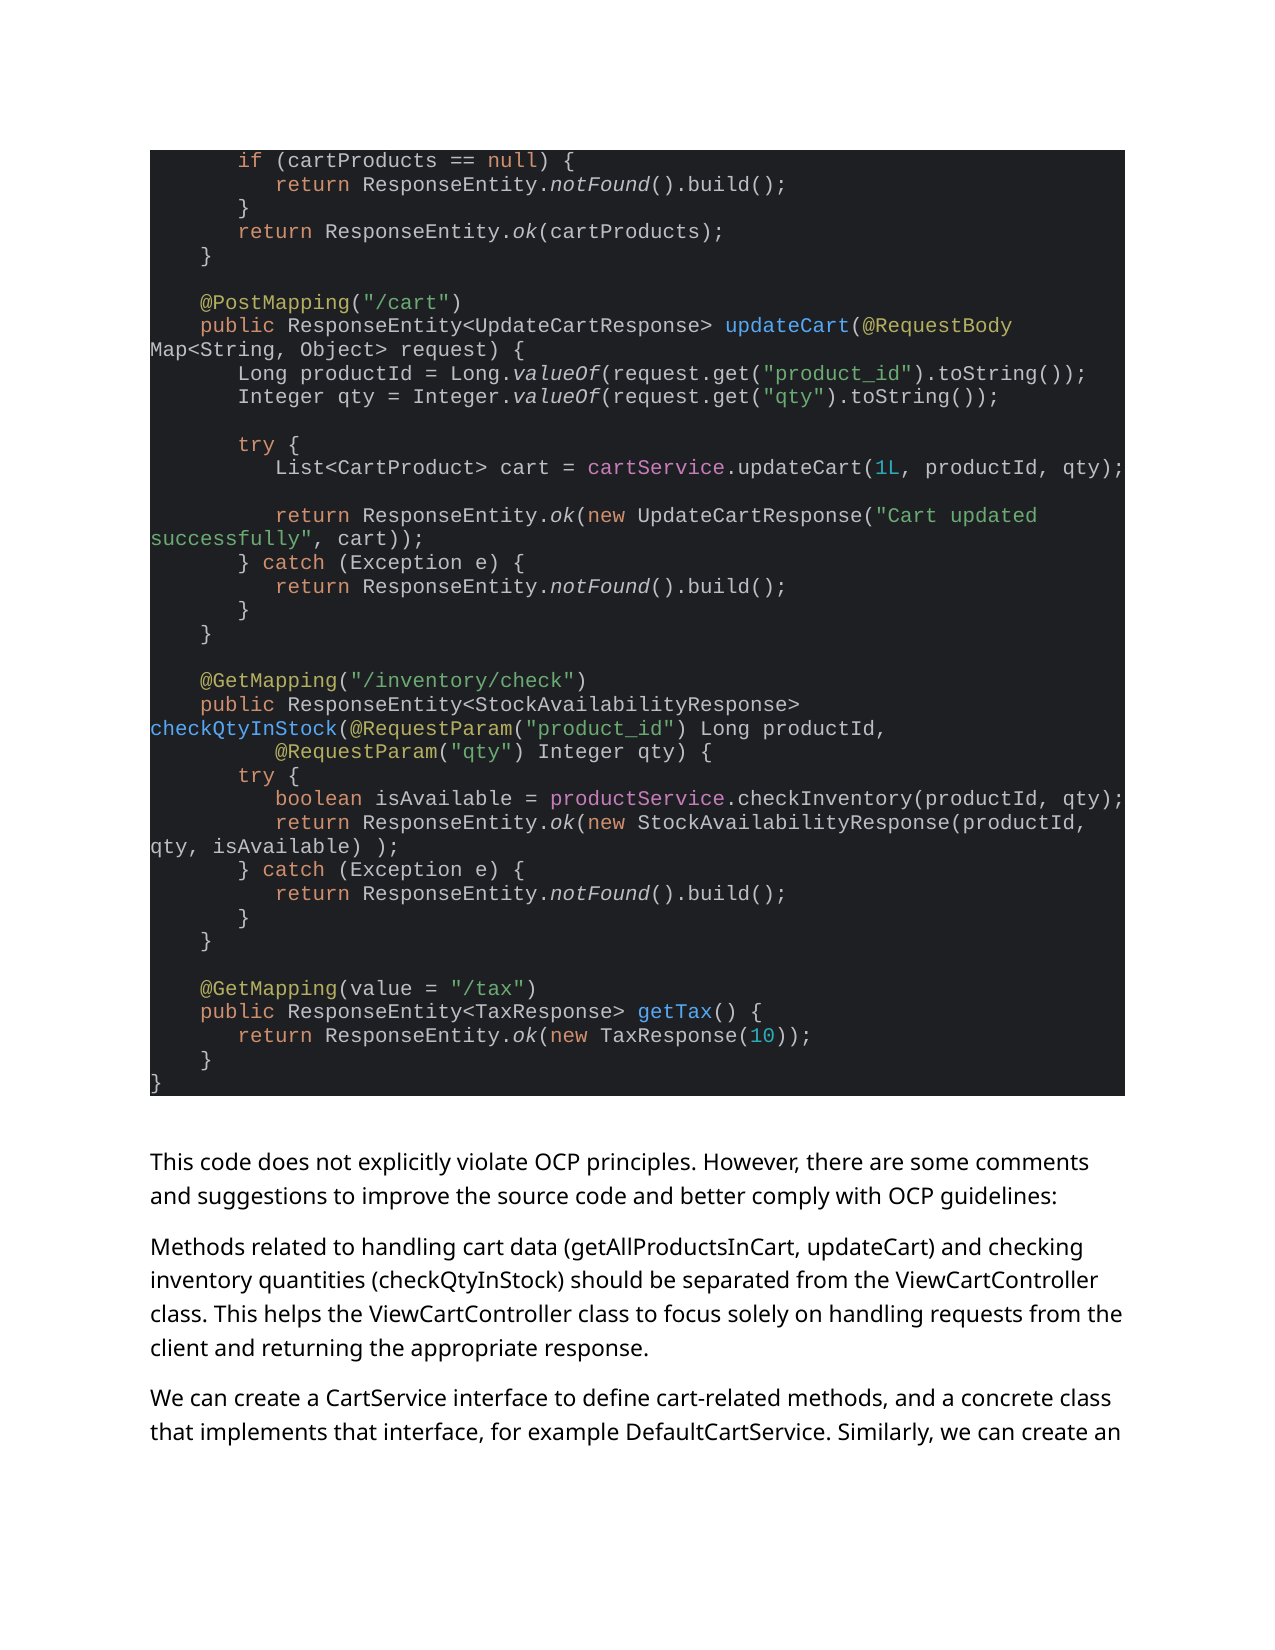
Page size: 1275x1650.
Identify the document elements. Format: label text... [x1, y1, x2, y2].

text Methods related to handling cart data (getAllProductsInCart, updateCart) and checking inventory quantities (checkQtyInStock) should be separated from the ViewCartController class. This helps the ViewCartController class to focus solely on handling requests from the client and returning the appropriate response. [150, 1230, 1125, 1363]
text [150, 1382, 1125, 1447]
text This code does not explicitly violate OCP principles. However, there are some comments and suggestions to improve the source code and better comply with OCP guidelines: [150, 1146, 1125, 1211]
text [150, 150, 1125, 1096]
